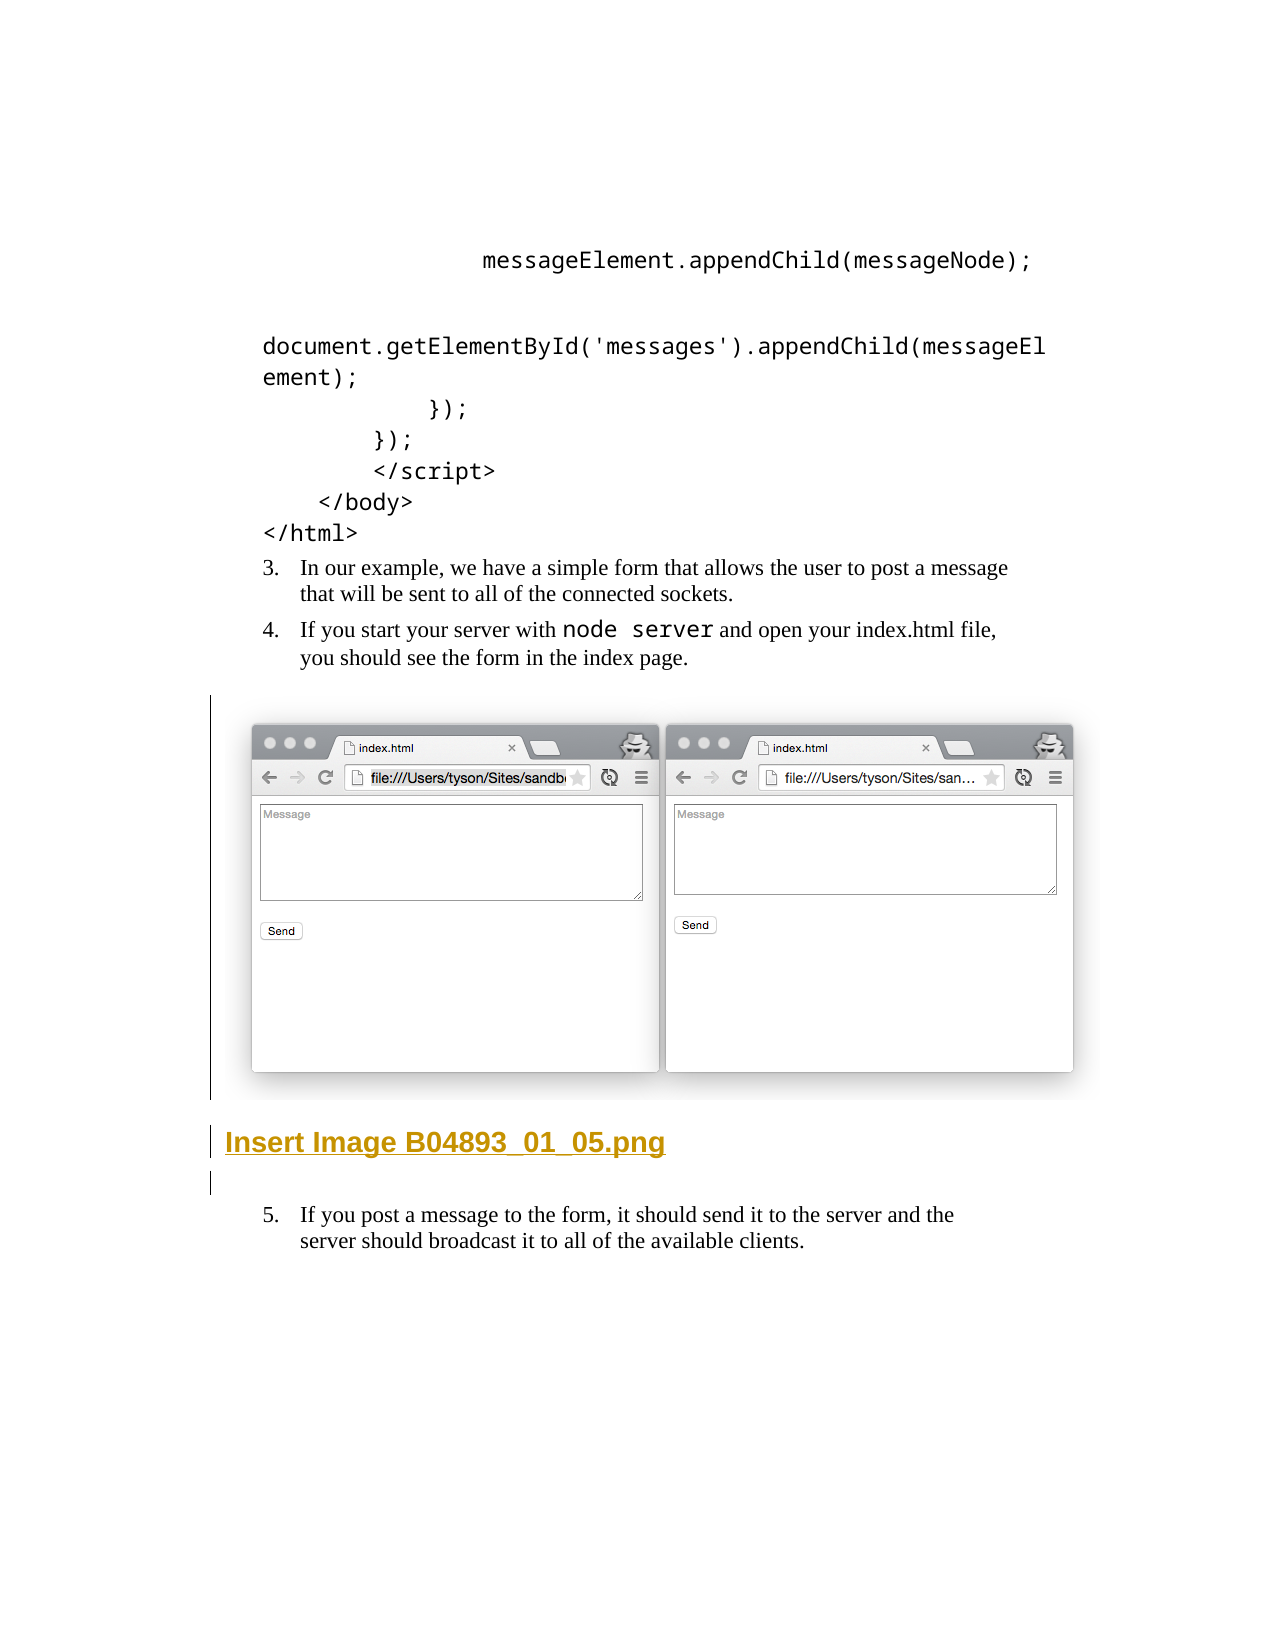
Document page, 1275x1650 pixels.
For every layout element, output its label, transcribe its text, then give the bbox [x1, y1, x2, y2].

text If you start your server with node server and open your index.html file, you should see the form in the index page. [262, 613, 1012, 670]
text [262, 244, 1050, 548]
picture [225, 695, 1100, 1100]
text If you post a message to the form, it should send it to the server and the server should broadcast it to all of the available clients. [262, 1201, 1012, 1254]
text In our example, we have a simple form that allows the user to post a message that will be sent to all of the connected sockets. [262, 554, 1012, 606]
